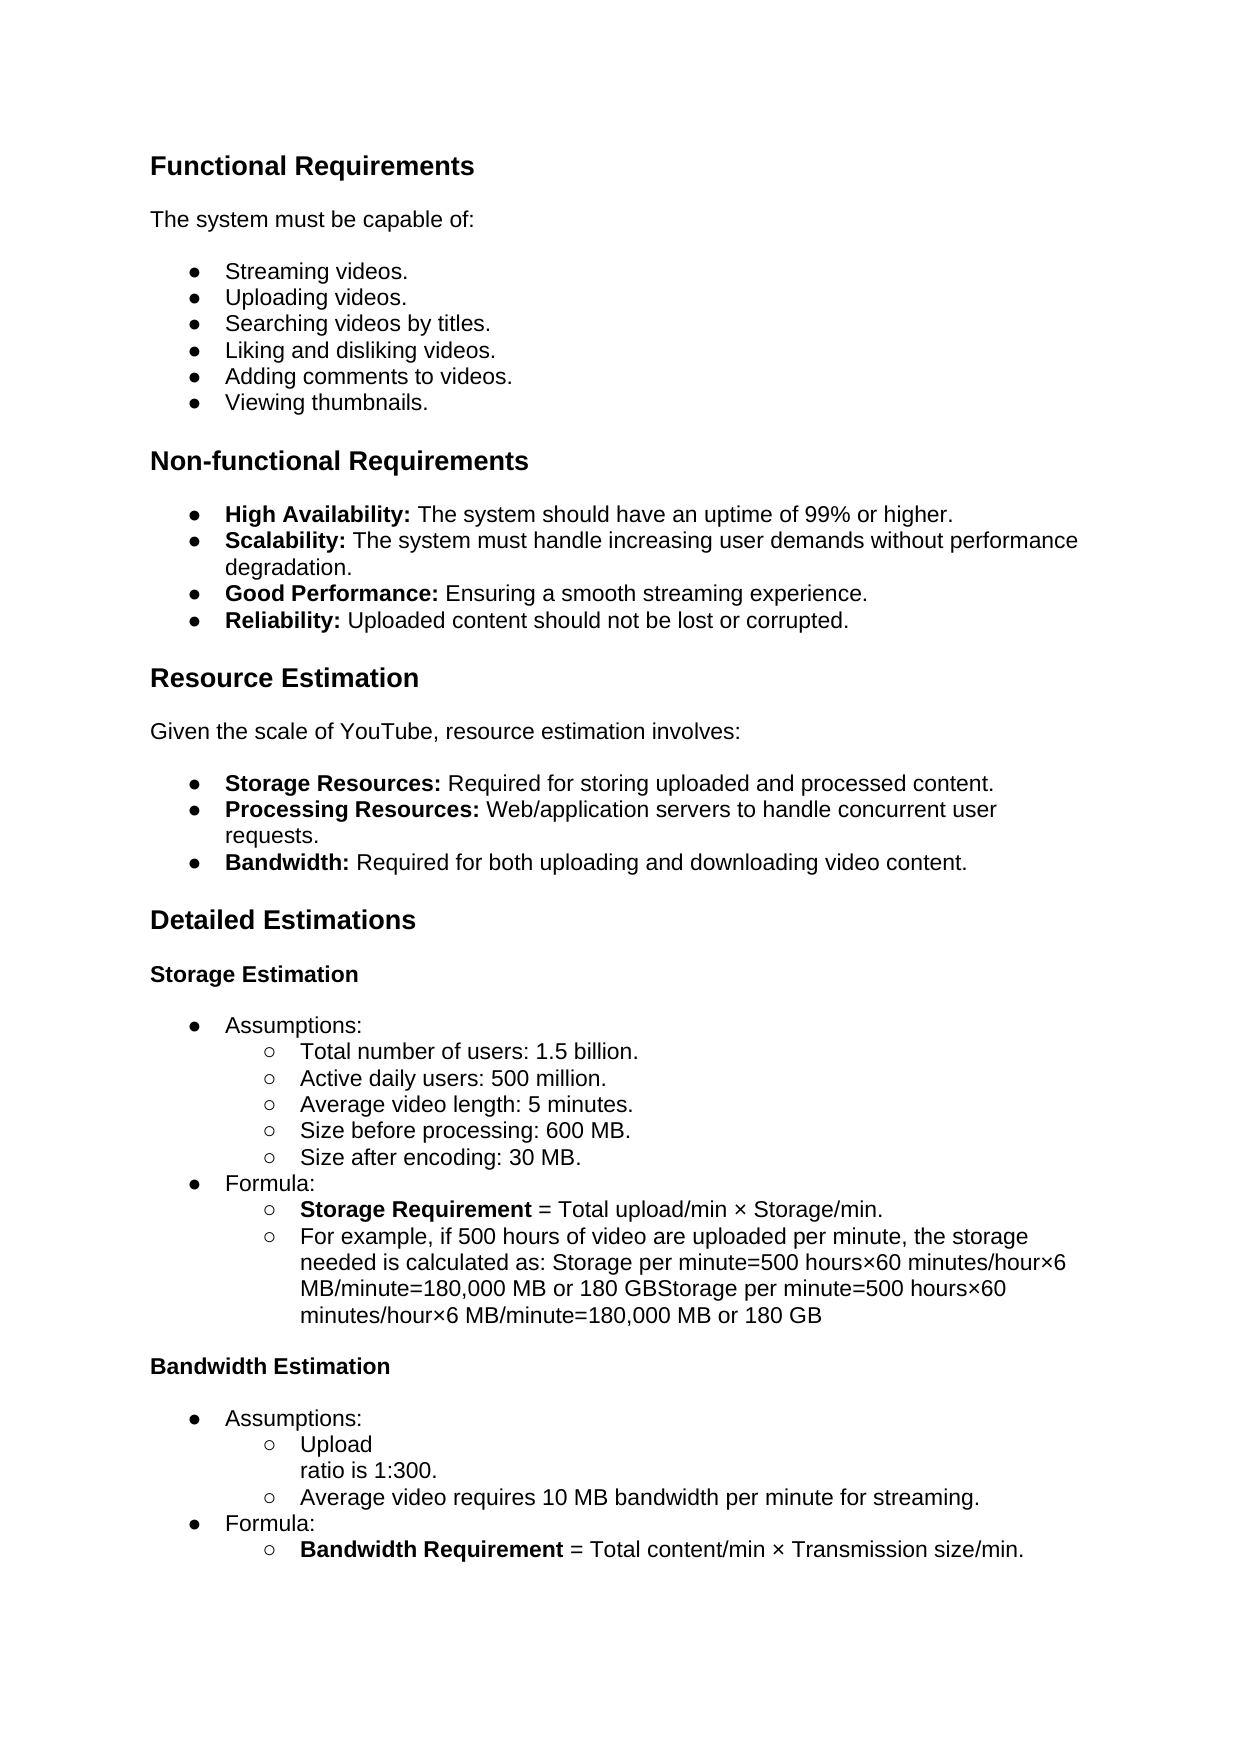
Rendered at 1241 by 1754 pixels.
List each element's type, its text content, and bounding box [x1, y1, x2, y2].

list Average video length: 5 minutes. [262, 1091, 1090, 1117]
list Reliability: Uploaded content should not be lost or corrupted. [187, 607, 1090, 633]
list Upload ratio is 1:300. [262, 1431, 1090, 1483]
subtitle Detailed Estimations [150, 904, 1090, 936]
list Average video requires 10 MB bandwidth per minute for streaming. [262, 1483, 1090, 1510]
list Active daily users: 500 million. [262, 1064, 1090, 1091]
list Storage Requirement = Total upload/min × Storage/min. [262, 1196, 1090, 1223]
list Formula: [187, 1510, 1090, 1536]
list Liking and disliking videos. [187, 337, 1090, 363]
list Adding comments to videos. [187, 363, 1090, 389]
list High Availability: The system should have an uptime of 99% or higher. [187, 501, 1090, 527]
list Scalability: The system must handle increasing user demands without performance degradation. [187, 527, 1090, 580]
text Given the scale of YouTube, resource estimation involves: [150, 718, 1090, 745]
list Assumptions: [187, 1012, 1090, 1038]
list Total number of users: 1.5 billion. [262, 1038, 1090, 1064]
list Viewing thumbnails. [187, 389, 1090, 416]
list Good Performance: Ensuring a smooth streaming experience. [187, 580, 1090, 607]
list Processing Resources: Web/application servers to handle concurrent user requests. [187, 796, 1090, 849]
subtitle Non-functional Requirements [150, 445, 1090, 476]
list Size before processing: 600 MB. [262, 1117, 1090, 1144]
list Size after encoding: 30 MB. [262, 1144, 1090, 1170]
subtitle Bandwidth Estimation [150, 1353, 1090, 1379]
text The system must be capable of: [150, 206, 1090, 233]
list Storage Resources: Required for storing uploaded and processed content. [187, 770, 1090, 796]
subtitle Resource Estimation [150, 662, 1090, 693]
list Streaming videos. [187, 258, 1090, 284]
list Searching videos by titles. [187, 310, 1090, 337]
list For example, if 500 hours of video are uploaded per minute, the storage needed is calculated as: Storage per minute=500 hours×60 minutes/hour×6 MB/minute=180,000 MB or 180 GBStorage per minute=500 hours×60 minutes/hour×6 MB/minute=180,000 MB or 180 GB [262, 1223, 1090, 1328]
list Assumptions: [187, 1404, 1090, 1431]
subtitle Functional Requirements [150, 150, 1090, 181]
list Uploading videos. [187, 284, 1090, 310]
list Formula: [187, 1170, 1090, 1196]
list Bandwidth: Required for both uploading and downloading video content. [187, 849, 1090, 875]
subtitle Storage Estimation [150, 961, 1090, 987]
list Bandwidth Requirement = Total content/min × Transmission size/min. [262, 1536, 1090, 1563]
